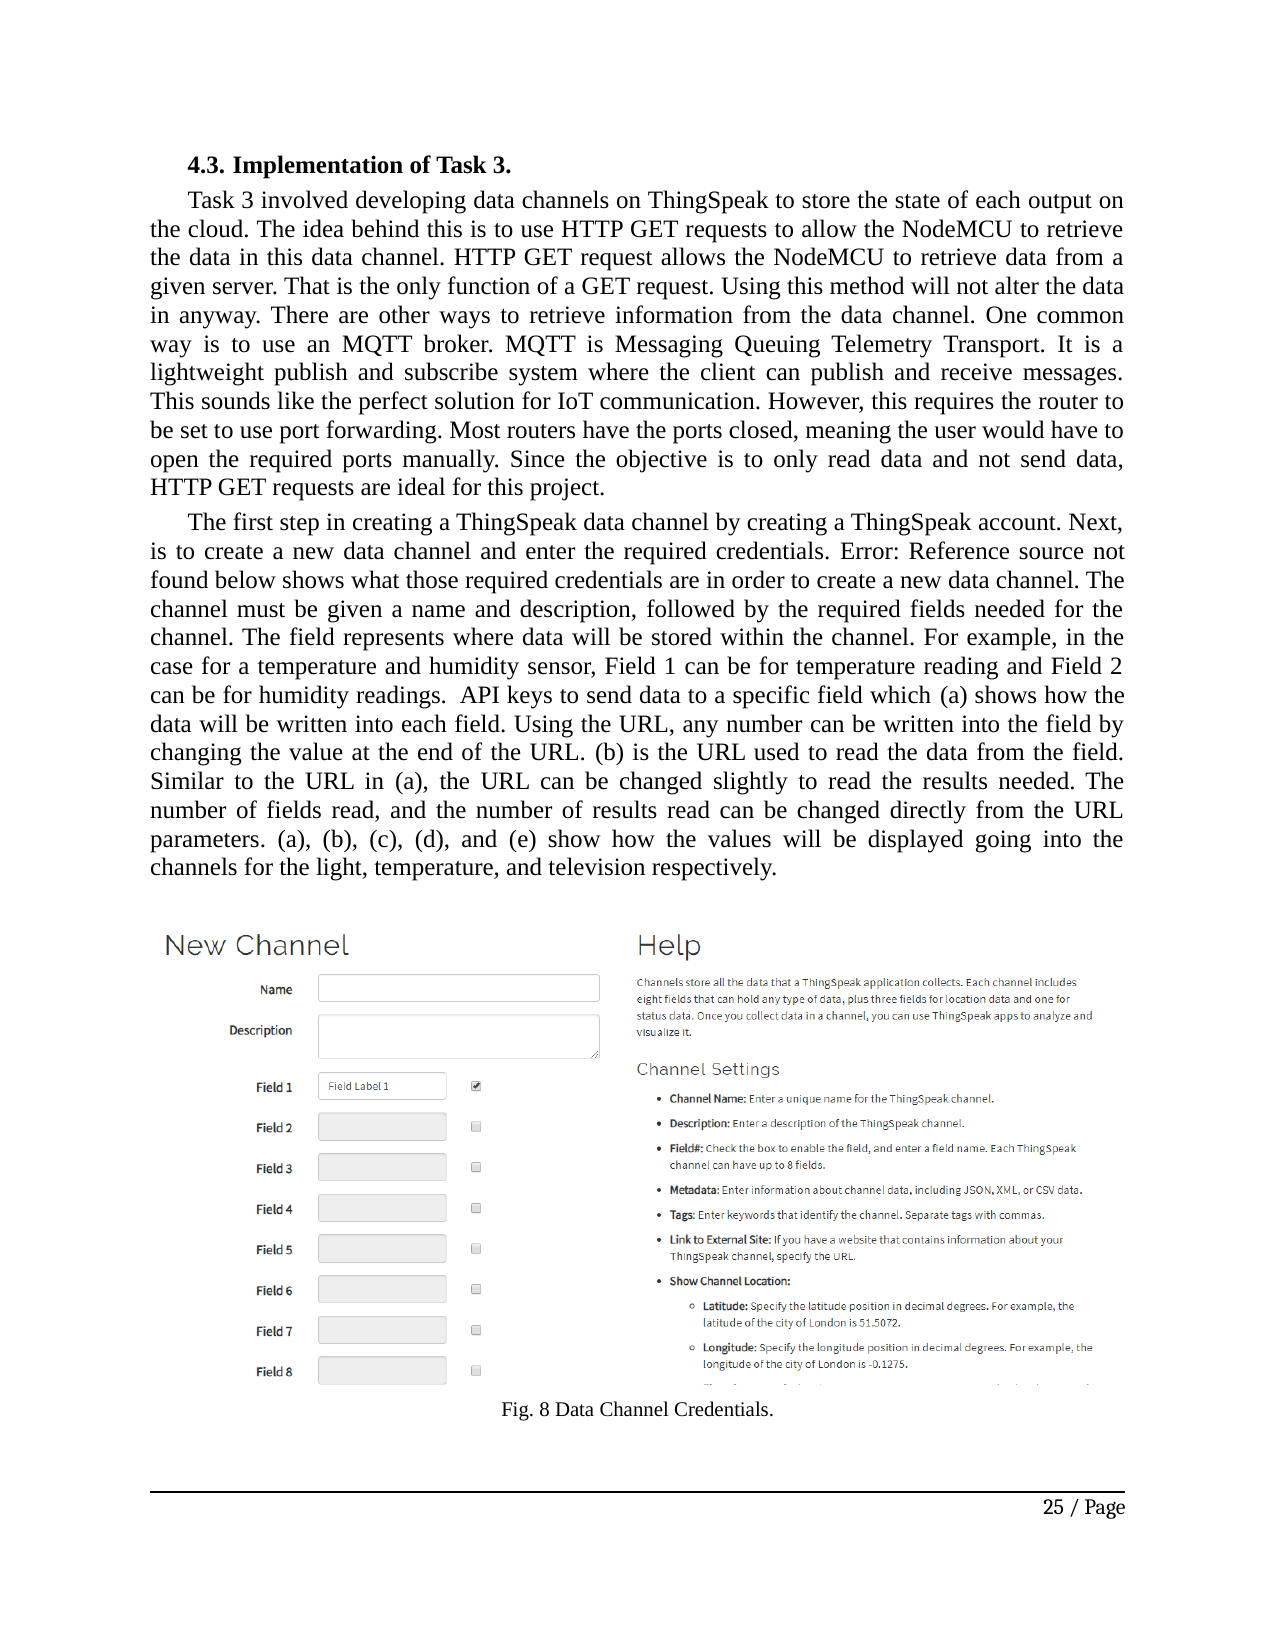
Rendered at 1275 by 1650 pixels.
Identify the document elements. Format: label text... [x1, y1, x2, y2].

text Task 3 involved developing data channels on ThingSpeak to store the state of each output on the cloud. The idea behind this is to use HTTP GET requests to allow the NodeMCU to retrieve the data in this data channel. HTTP GET request allows the NodeMCU to retrieve data from a given server. That is the only function of a GET request. Using this method will not alter the data in anyway. There are other ways to retrieve information from the data channel. One common way is to use an MQTT broker. MQTT is Messaging Queuing Telemetry Transport. It is a lightweight publish and subscribe system where the client can publish and receive messages. This sounds like the perfect solution for IoT communication. However, this requires the router to be set to use port forwarding. Most routers have the ports closed, meaning the user would have to open the required ports manually. Since the objective is to only read data and not send data, HTTP GET requests are ideal for this project. [150, 185, 1125, 501]
subtitle Implementation of Task 3. [187, 150, 1125, 179]
text Fig. 8 Data Channel Credentials. [150, 1397, 1125, 1421]
picture [150, 922, 1125, 1385]
